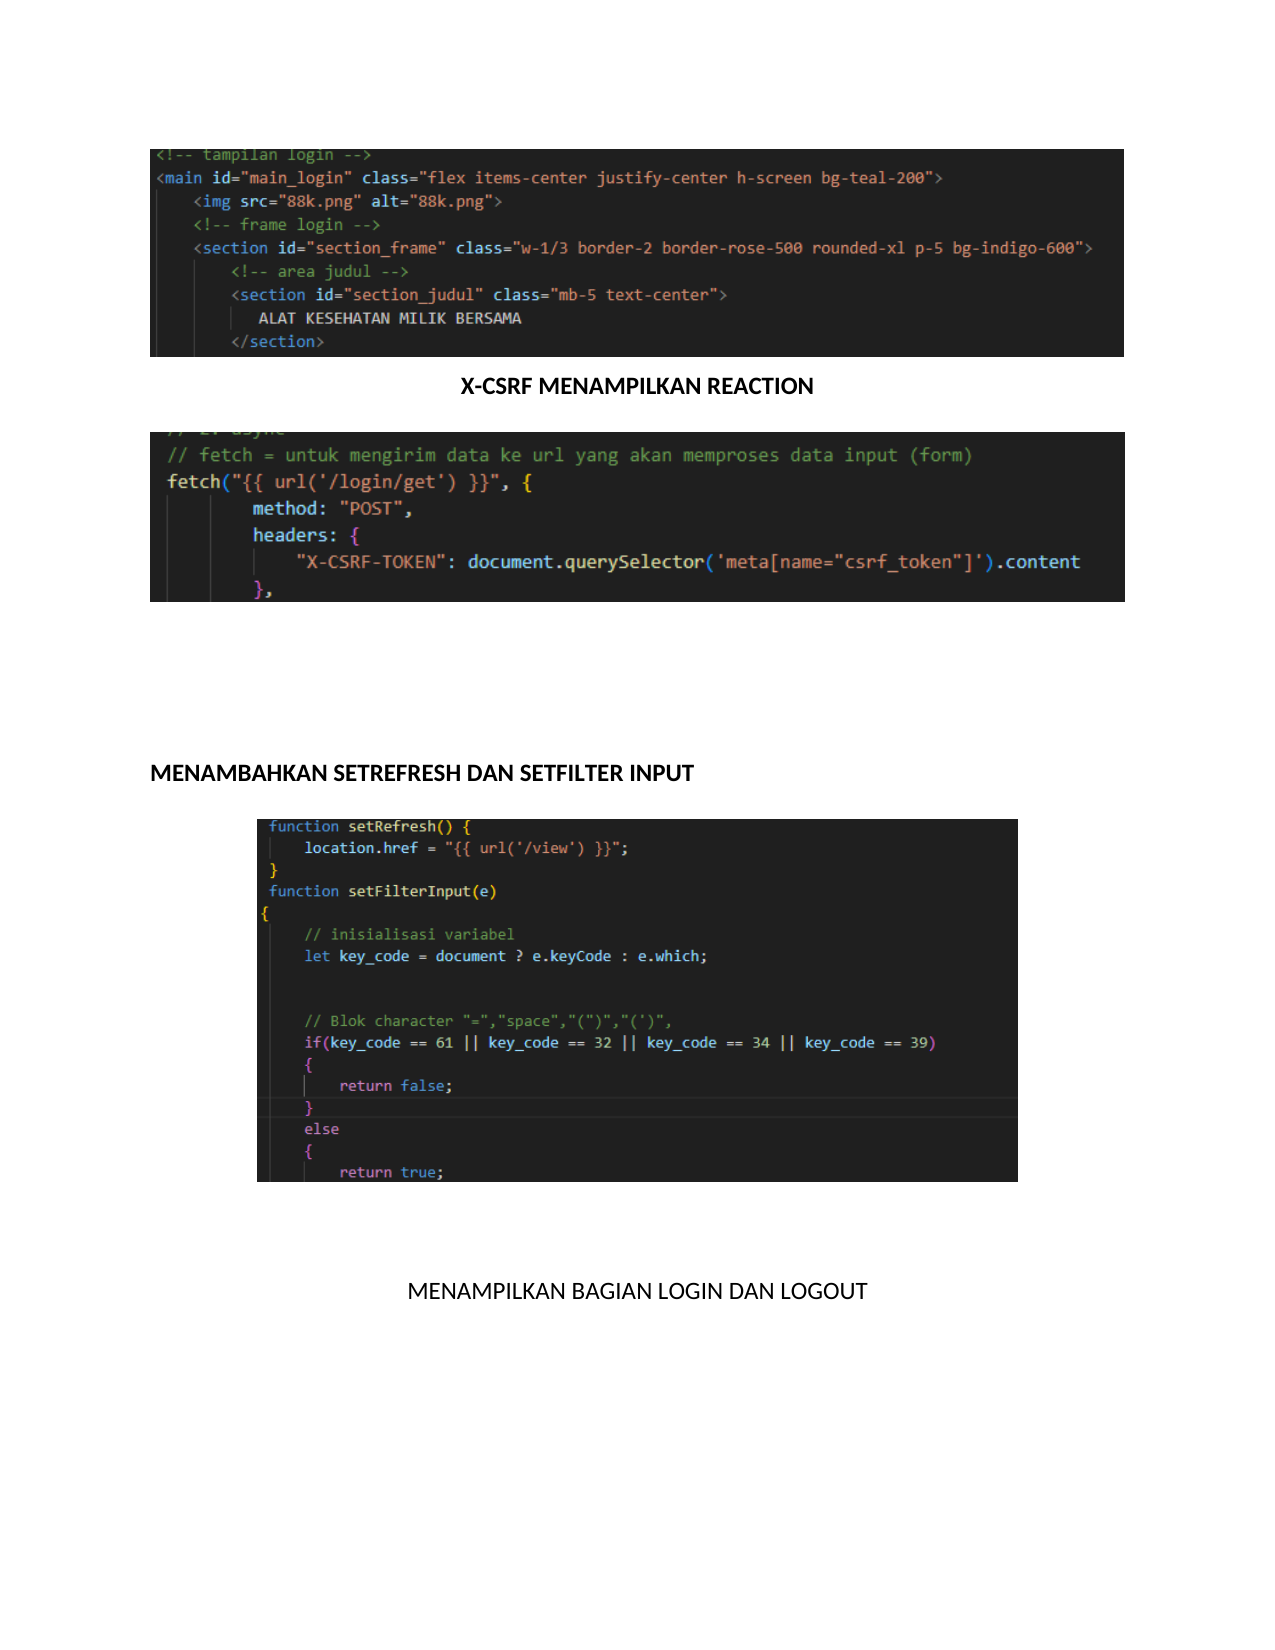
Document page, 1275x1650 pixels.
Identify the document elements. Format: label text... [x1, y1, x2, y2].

text MENAMPILKAN BAGIAN LOGIN DAN LOGOUT [150, 1275, 1125, 1306]
picture [150, 149, 1124, 357]
picture [150, 432, 1125, 602]
picture [257, 819, 1018, 1182]
list X-CSRF MENAMPILKAN REACTION [150, 370, 1125, 401]
text MENAMBAHKAN SETREFRESH DAN SETFILTER INPUT [150, 757, 1125, 787]
